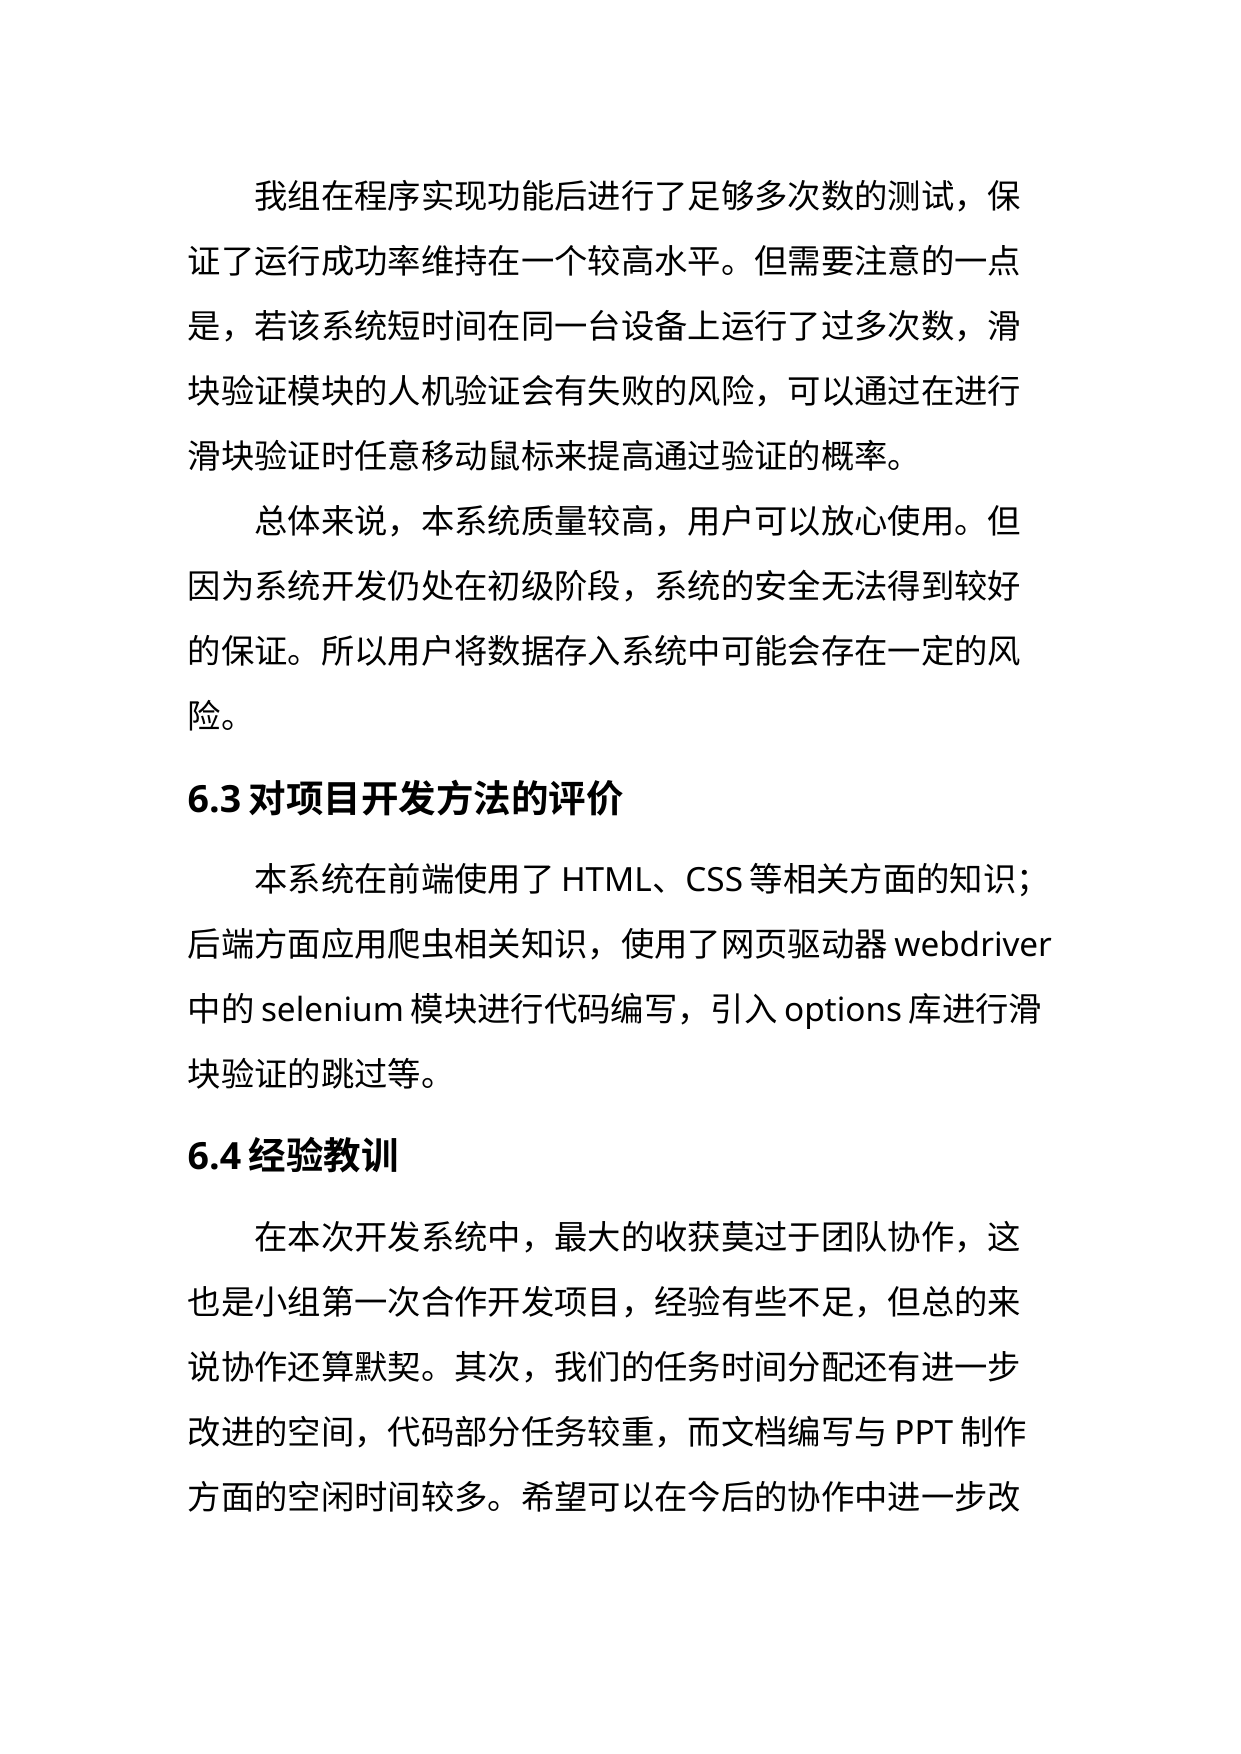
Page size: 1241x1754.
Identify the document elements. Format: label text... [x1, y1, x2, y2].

list 我组在程序实现功能后进行了足够多次数的测试，保证了运行成功率维持在一个较高水平。但需要注意的一点是，若该系统短时间在同一台设备上运行了过多次数，滑块验证模块的人机验证会有失败的风险，可以通过在进行滑块验证时任意移动鼠标来提高通过验证的概率。 [187, 162, 1053, 487]
list 6.3对项目开发方法的评价 [187, 763, 1053, 828]
list 总体来说，本系统质量较高，用户可以放心使用。但因为系统开发仍处在初级阶段，系统的安全无法得到较好的保证。所以用户将数据存入系统中可能会存在一定的风险。 [187, 487, 1053, 747]
list 本系统在前端使用了HTML、CSS等相关方面的知识；后端方面应用爬虫相关知识，使用了网页驱动器webdriver中的selenium模块进行代码编写，引入options库进行滑块验证的跳过等。 [187, 845, 1053, 1105]
list 6.4经验教训 [187, 1121, 1053, 1186]
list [187, 1202, 1053, 1527]
